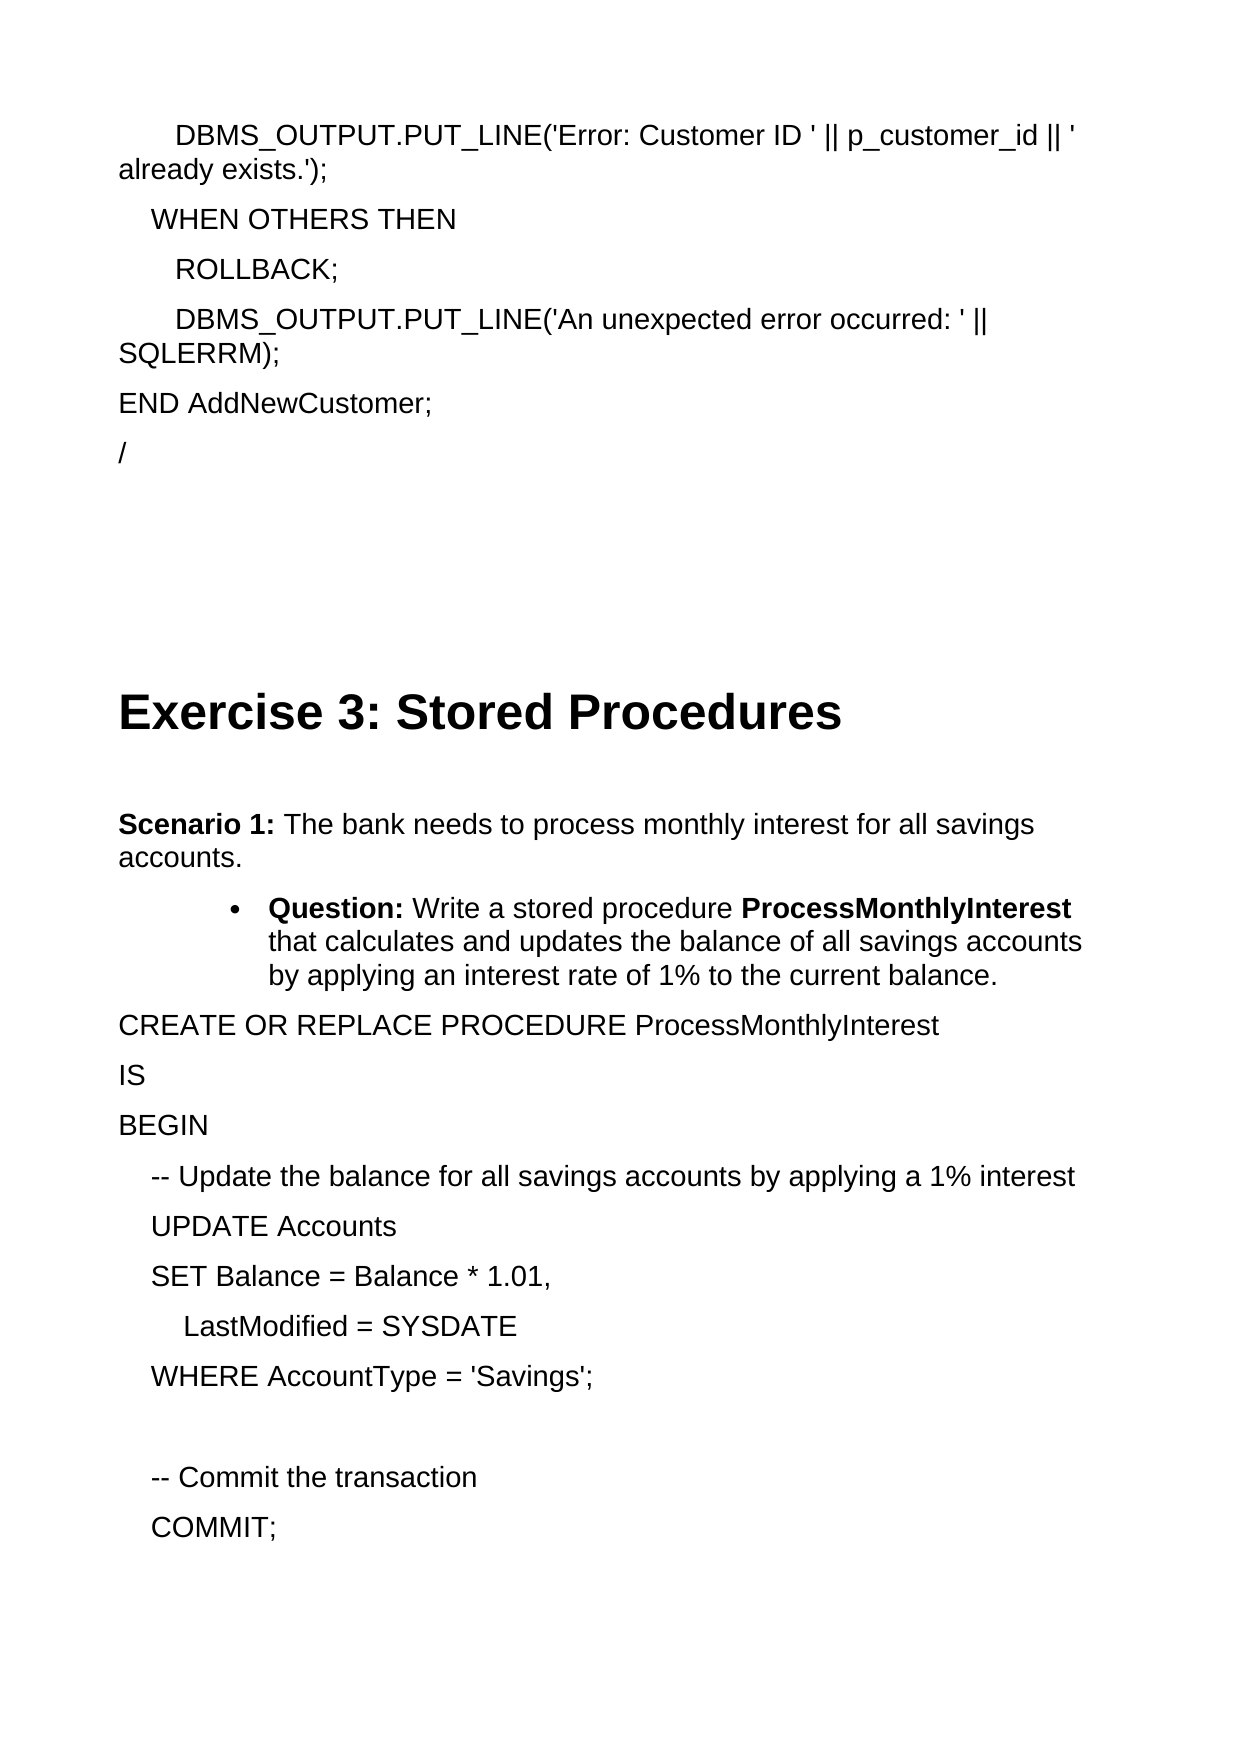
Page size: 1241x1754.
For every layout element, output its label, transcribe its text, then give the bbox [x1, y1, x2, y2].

text SET Balance = Balance * 1.01, [118, 1259, 1122, 1292]
text Exercise 3: Stored Procedures [118, 682, 1122, 740]
text -- Commit the transaction [118, 1460, 1122, 1493]
text UPDATE Accounts [118, 1209, 1122, 1242]
text Scenario 1: The bank needs to process monthly interest for all savings accounts. [118, 807, 1122, 874]
text CREATE OR REPLACE PROCEDURE ProcessMonthlyInterest [118, 1008, 1122, 1041]
text WHEN OTHERS THEN [118, 202, 1122, 235]
text DBMS_OUTPUT.PUT_LINE('Error: Customer ID ' || p_customer_id || ' already exists.'); [118, 118, 1122, 185]
text -- Update the balance for all savings accounts by applying a 1% interest [118, 1158, 1122, 1192]
list Question: Write a stored procedure ProcessMonthlyInterest that calculates and updates the balance of all savings accounts by applying an interest rate of 1% to the current balance. [231, 891, 1122, 991]
text COMMIT; [118, 1510, 1122, 1543]
text LastModified = SYSDATE [118, 1309, 1122, 1343]
text BEGIN [118, 1108, 1122, 1142]
text ROLLBACK; [118, 252, 1122, 286]
text IS [118, 1058, 1122, 1092]
text / [118, 436, 1122, 470]
text WHERE AccountType = 'Savings'; [118, 1359, 1122, 1393]
text DBMS_OUTPUT.PUT_LINE('An unexpected error occurred: ' || SQLERRM); [118, 302, 1122, 369]
text END AddNewCustomer; [118, 386, 1122, 419]
